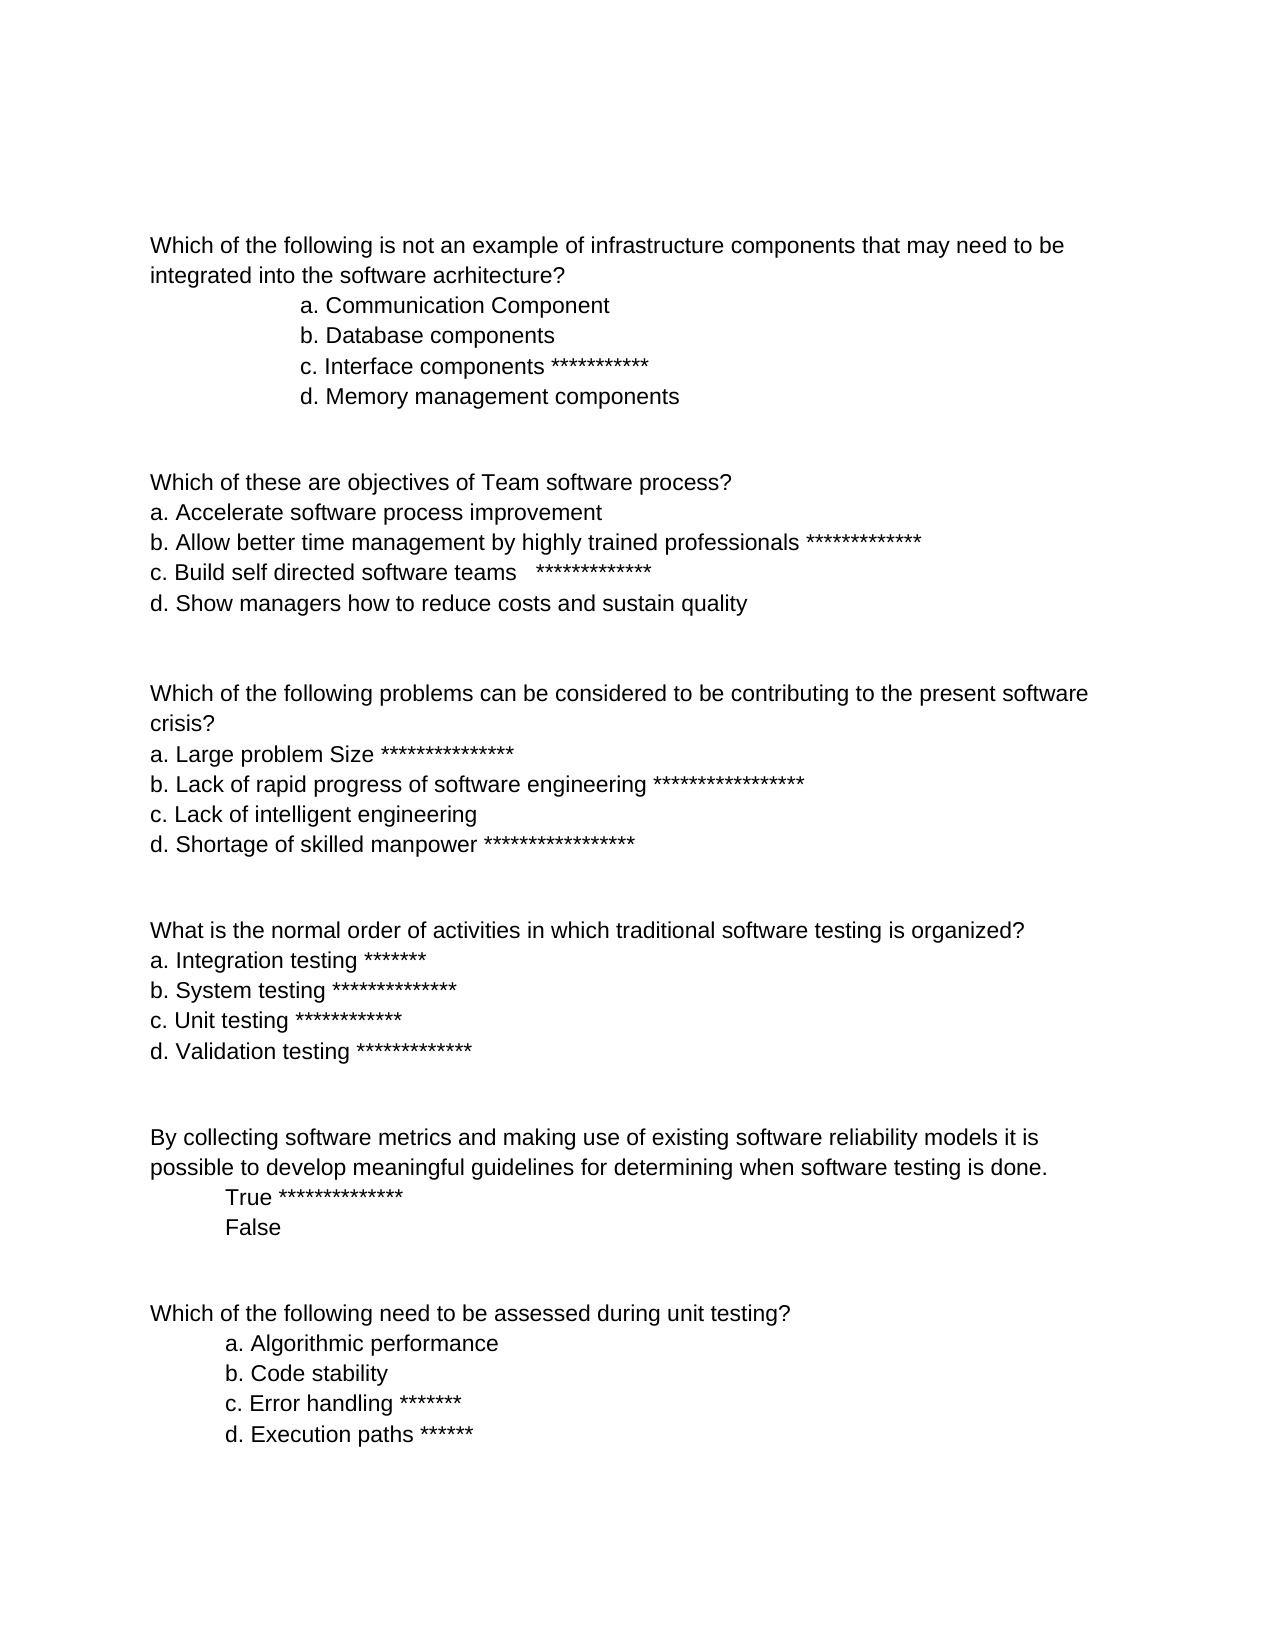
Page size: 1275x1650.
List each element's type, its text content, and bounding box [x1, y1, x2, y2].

text False [225, 1214, 1125, 1240]
text Which of the following need to be assessed during unit testing? [150, 1300, 1125, 1326]
text What is the normal order of activities in which traditional software testing is organized? [150, 917, 1125, 943]
text c. Unit testing ************ [150, 1007, 1125, 1034]
text d. Validation testing ************* [150, 1038, 1125, 1064]
text a. Algorithmic performance [225, 1330, 1125, 1356]
text Which of the following is not an example of infrastructure components that may need to be integrated into the software acrhitecture? [150, 232, 1125, 288]
text a. Accelerate software process improvement [150, 499, 1125, 525]
text c. Interface components *********** [300, 353, 1125, 379]
text a. Large problem Size *************** [150, 741, 1125, 767]
text c. Error handling ******* [225, 1390, 1125, 1417]
text d. Show managers how to reduce costs and sustain quality [150, 589, 1125, 616]
text True ************** [225, 1184, 1125, 1210]
text b. Allow better time management by highly trained professionals ************* [150, 529, 1125, 555]
text c. Build self directed software teams ************* [150, 559, 1125, 586]
text b. Lack of rapid progress of software engineering ***************** [150, 771, 1125, 797]
text d. Shortage of skilled manpower ***************** [150, 831, 1125, 857]
text b. Database components [300, 322, 1125, 349]
text b. System testing ************** [150, 977, 1125, 1004]
text Which of the following problems can be considered to be contributing to the present software crisis? [150, 680, 1125, 737]
text a. Communication Component [300, 292, 1125, 319]
text a. Integration testing ******* [150, 947, 1125, 973]
text c. Lack of intelligent engineering [150, 801, 1125, 827]
text d. Execution paths ****** [225, 1421, 1125, 1447]
text b. Code stability [225, 1360, 1125, 1387]
text Which of these are objectives of Team software process? [150, 469, 1125, 495]
text By collecting software metrics and making use of existing software reliability models it is possible to develop meaningful guidelines for determining when software testing is done. [150, 1123, 1125, 1180]
text d. Memory management components [300, 383, 1125, 409]
